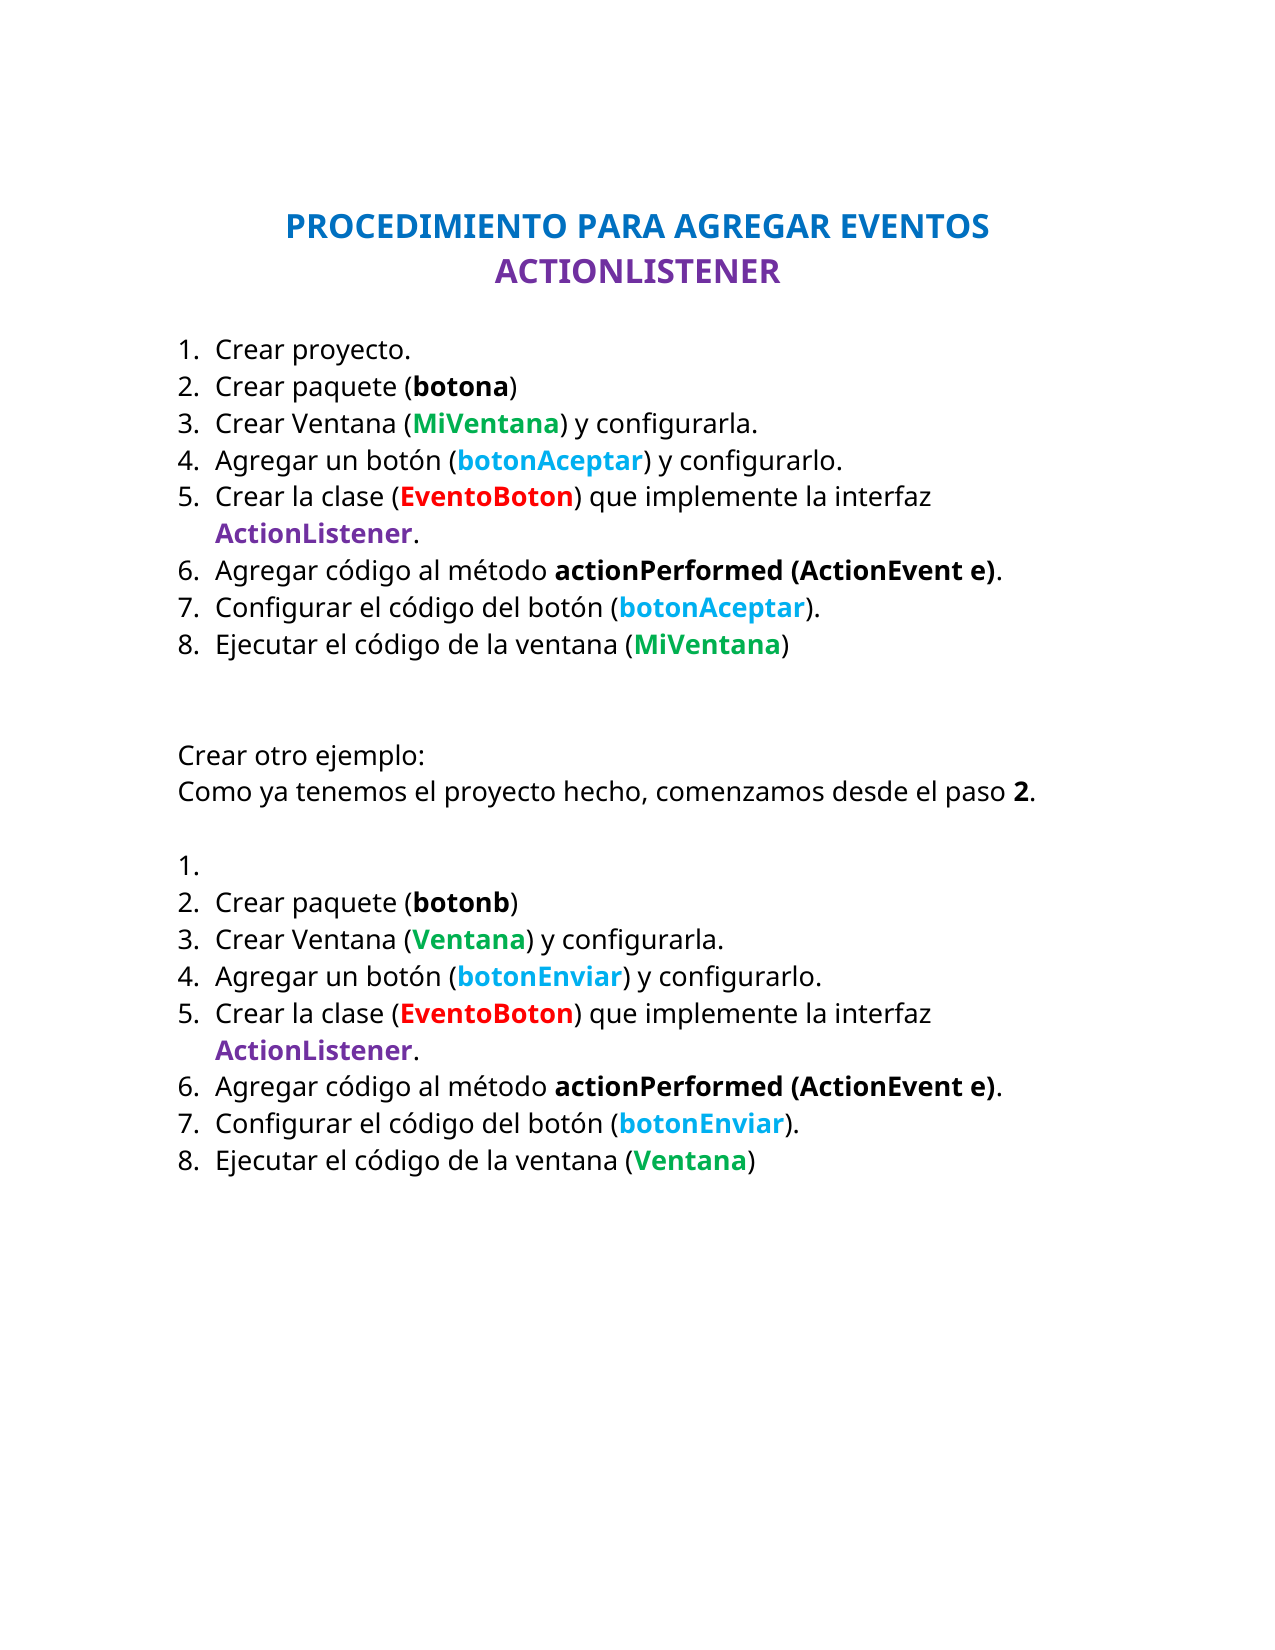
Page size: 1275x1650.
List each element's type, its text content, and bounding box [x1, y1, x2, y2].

list Crear Ventana (Ventana) y configurarla. [177, 920, 1098, 957]
list Configurar el código del botón (botonEnviar). [177, 1105, 1098, 1142]
list Crear la clase (EventoBoton) que implemente la interfaz ActionListener. [177, 994, 1098, 1068]
list Agregar código al método actionPerformed (ActionEvent e). [177, 1068, 1098, 1105]
list Crear la clase (EventoBoton) que implemente la interfaz ActionListener. [177, 478, 1098, 552]
list Configurar el código del botón (botonAceptar). [177, 588, 1098, 625]
text Como ya tenemos el proyecto hecho, comenzamos desde el paso 2. [177, 773, 1098, 810]
list Ejecutar el código de la ventana (MiVentana) [177, 625, 1098, 662]
list Crear paquete (botona) [177, 367, 1098, 404]
text PROCEDIMIENTO PARA AGREGAR EVENTOS ACTIONLISTENER [177, 203, 1098, 293]
list Agregar un botón (botonAceptar) y configurarlo. [177, 441, 1098, 478]
text Crear otro ejemplo: [177, 736, 1098, 773]
list Crear proyecto. [177, 330, 1098, 367]
list Agregar un botón (botonEnviar) y configurarlo. [177, 957, 1098, 994]
list Crear Ventana (MiVentana) y configurarla. [177, 404, 1098, 441]
list Agregar código al método actionPerformed (ActionEvent e). [177, 552, 1098, 588]
list Crear paquete (botonb) [177, 883, 1098, 920]
list Ejecutar el código de la ventana (Ventana) [177, 1142, 1098, 1178]
